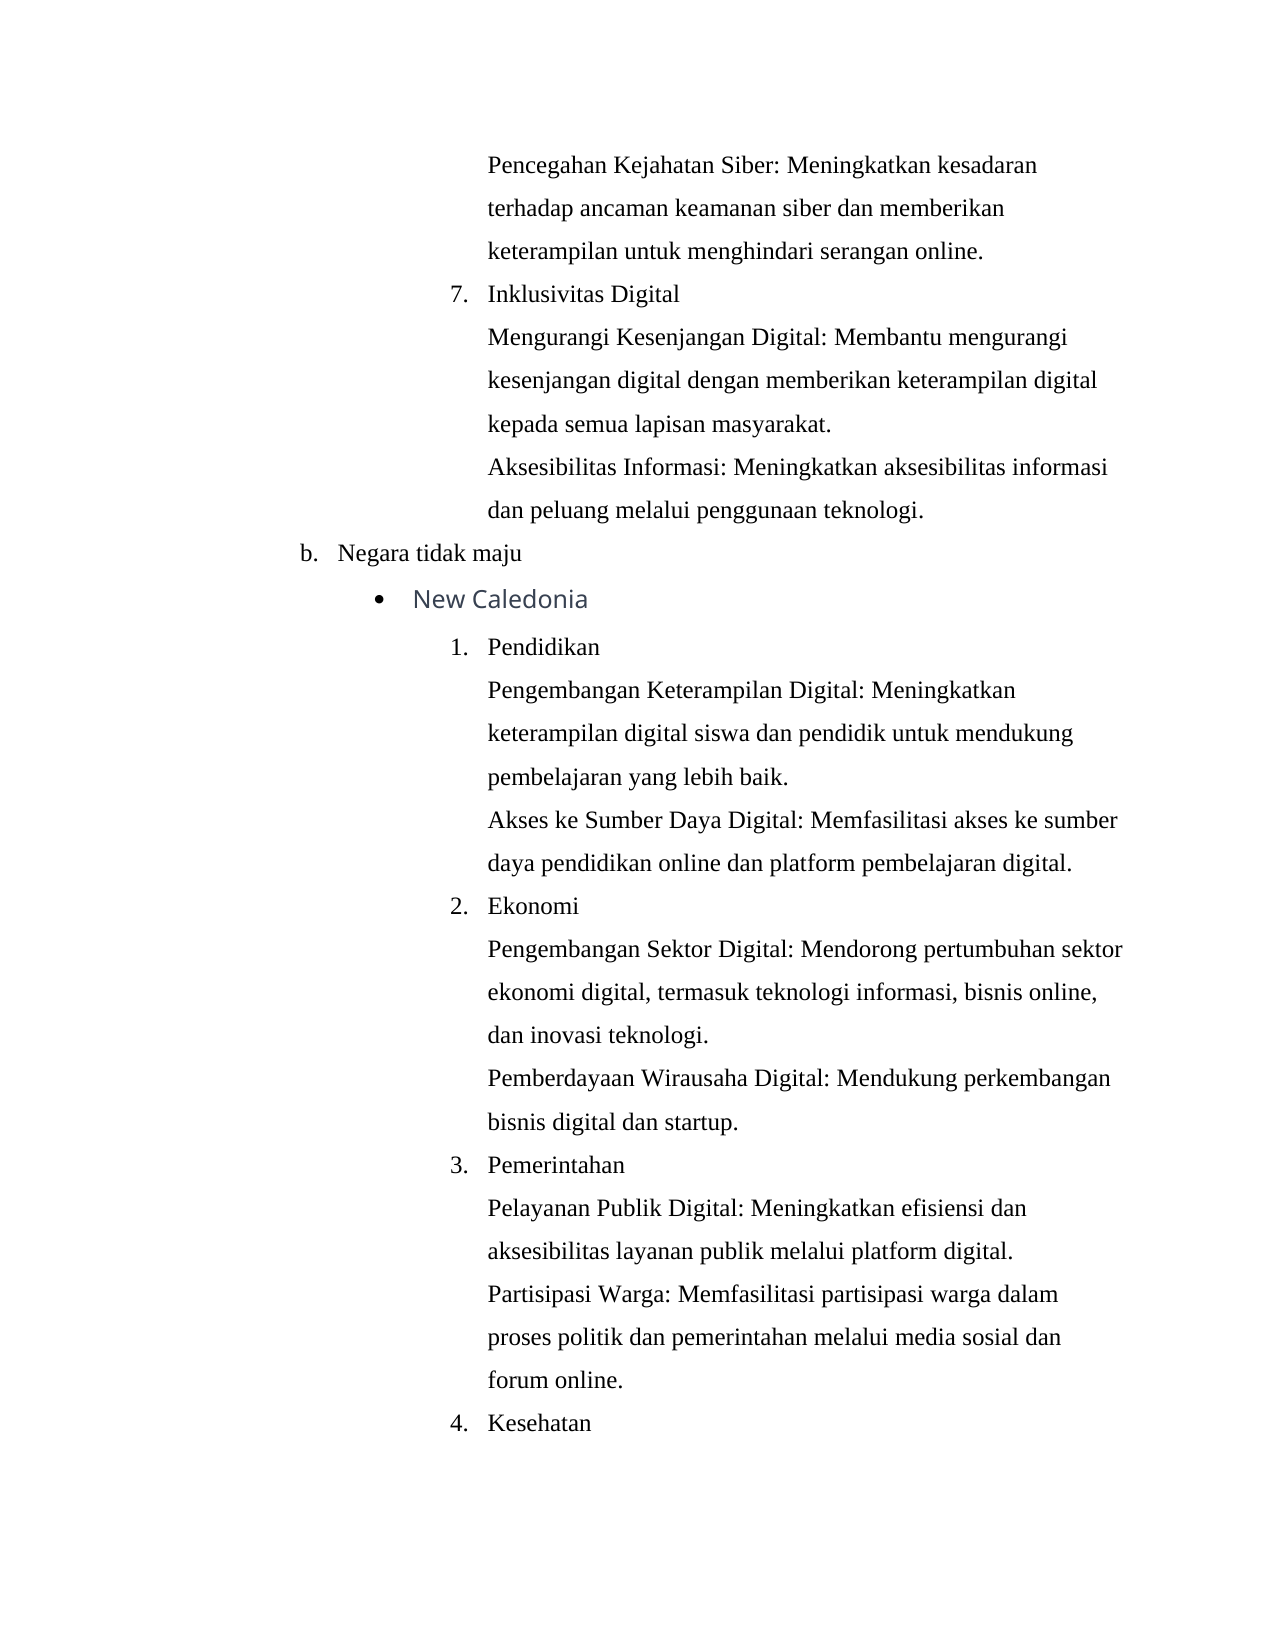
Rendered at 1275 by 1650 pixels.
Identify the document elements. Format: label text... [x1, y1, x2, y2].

list Inklusivitas Digital [450, 279, 1125, 308]
list Pemberdayaan Wirausaha Digital: Mendukung perkembangan bisnis digital dan startup. [487, 1063, 1125, 1135]
list New Caledonia [375, 581, 1125, 615]
list Akses ke Sumber Daya Digital: Memfasilitasi akses ke sumber daya pendidikan online dan platform pembelajaran digital. [487, 805, 1125, 877]
list Pengembangan Sektor Digital: Mendorong pertumbuhan sektor ekonomi digital, termasuk teknologi informasi, bisnis online, dan inovasi teknologi. [487, 934, 1125, 1049]
list Pemerintahan [450, 1150, 1125, 1178]
list Pengembangan Keterampilan Digital: Meningkatkan keterampilan digital siswa dan pendidik untuk mendukung pembelajaran yang lebih baik. [487, 675, 1125, 790]
list Pencegahan Kejahatan Siber: Meningkatkan kesadaran terhadap ancaman keamanan siber dan memberikan keterampilan untuk menghindari serangan online. [487, 150, 1125, 265]
list Kesehatan [450, 1408, 1125, 1437]
list Ekonomi [450, 891, 1125, 920]
list Mengurangi Kesenjangan Digital: Membantu mengurangi kesenjangan digital dengan memberikan keterampilan digital kepada semua lapisan masyarakat. [487, 322, 1125, 437]
list Pelayanan Publik Digital: Meningkatkan efisiensi dan aksesibilitas layanan publik melalui platform digital. [487, 1193, 1125, 1265]
list Pendidikan [450, 632, 1125, 661]
list Negara tidak maju [300, 538, 1125, 567]
list Aksesibilitas Informasi: Meningkatkan aksesibilitas informasi dan peluang melalui penggunaan teknologi. [487, 452, 1125, 524]
list Partisipasi Warga: Memfasilitasi partisipasi warga dalam proses politik dan pemerintahan melalui media sosial dan forum online. [487, 1279, 1125, 1394]
